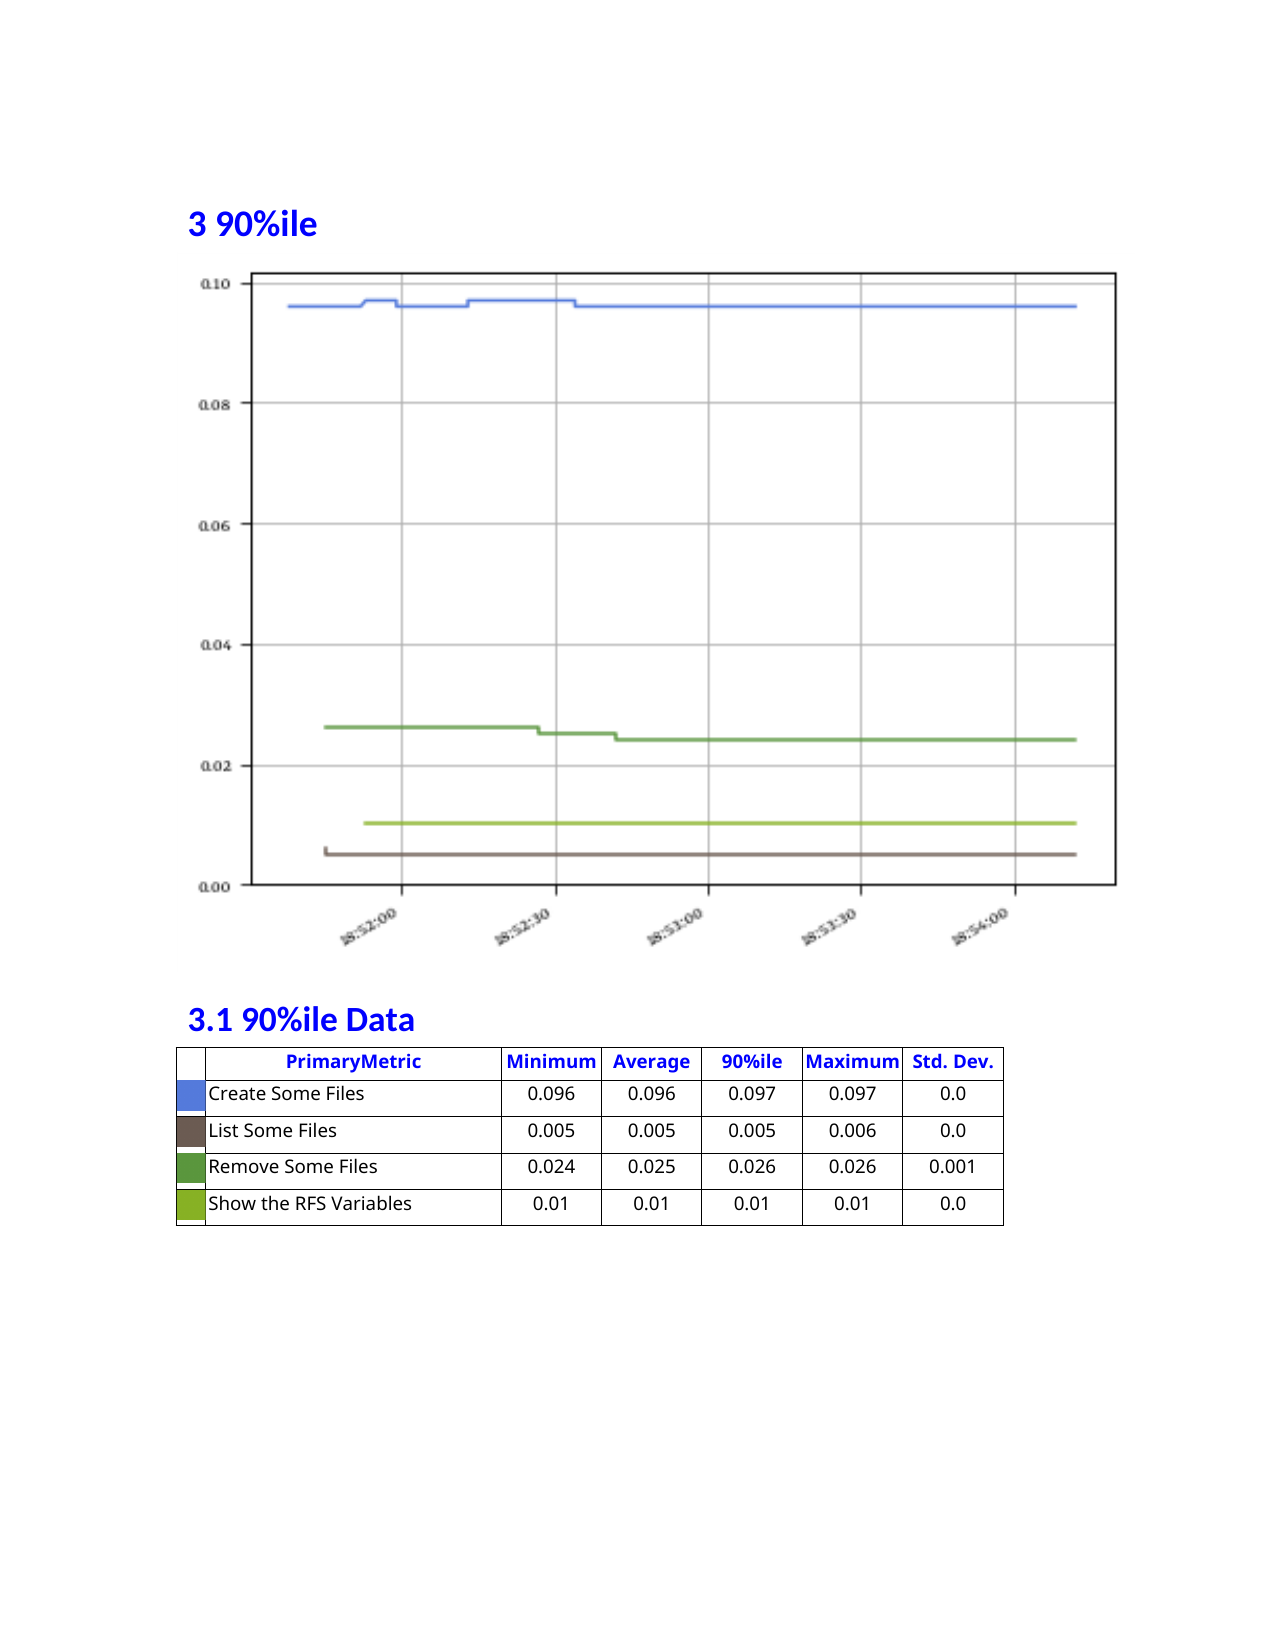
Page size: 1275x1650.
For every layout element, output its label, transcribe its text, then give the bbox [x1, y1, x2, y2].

picture [176, 1117, 206, 1147]
table_cell 0.026 [803, 1154, 902, 1189]
table_header Average [602, 1048, 701, 1079]
table_cell 0.0 [903, 1081, 1003, 1116]
picture [176, 1080, 206, 1111]
table_cell 0.005 [602, 1117, 701, 1152]
table_cell 0.01 [803, 1190, 902, 1225]
table_cell Create Some Files [206, 1081, 501, 1116]
picture [176, 1153, 206, 1183]
table_cell Remove Some Files [206, 1154, 501, 1189]
table_cell 0.0 [903, 1117, 1003, 1152]
table_cell [177, 1147, 205, 1152]
table_cell 0.096 [502, 1081, 601, 1116]
picture [176, 252, 1136, 972]
table_cell 0.005 [702, 1117, 802, 1152]
table_cell 0.025 [602, 1154, 701, 1189]
table_header Minimum [502, 1048, 601, 1079]
table_cell [177, 1183, 205, 1189]
table_header Maximum [803, 1048, 902, 1079]
table_cell 0.006 [803, 1117, 902, 1152]
table_cell 0.01 [502, 1190, 601, 1225]
table_cell [177, 1220, 205, 1225]
table_cell 0.096 [602, 1081, 701, 1116]
table_cell List Some Files [206, 1117, 501, 1152]
table_cell 0.01 [602, 1190, 701, 1225]
table_cell [177, 1111, 205, 1116]
table_cell 0.097 [803, 1081, 902, 1116]
table_header 90%ile [702, 1048, 802, 1079]
table_cell 0.0 [903, 1190, 1003, 1225]
table_cell 0.005 [502, 1117, 601, 1152]
subtitle 3.1 90%ile Data [187, 997, 1087, 1041]
table_cell 0.024 [502, 1154, 601, 1189]
table_cell 0.01 [702, 1190, 802, 1225]
table_header Std. Dev. [903, 1048, 1003, 1079]
table_cell Show the RFS Variables [206, 1190, 501, 1225]
table_cell 0.097 [702, 1081, 802, 1116]
table_header PrimaryMetric [206, 1048, 501, 1079]
subtitle 3 90%ile [187, 200, 1087, 246]
table_cell 0.001 [903, 1154, 1003, 1189]
table_header [177, 1048, 205, 1079]
table_cell 0.026 [702, 1154, 802, 1189]
picture [176, 1190, 206, 1220]
